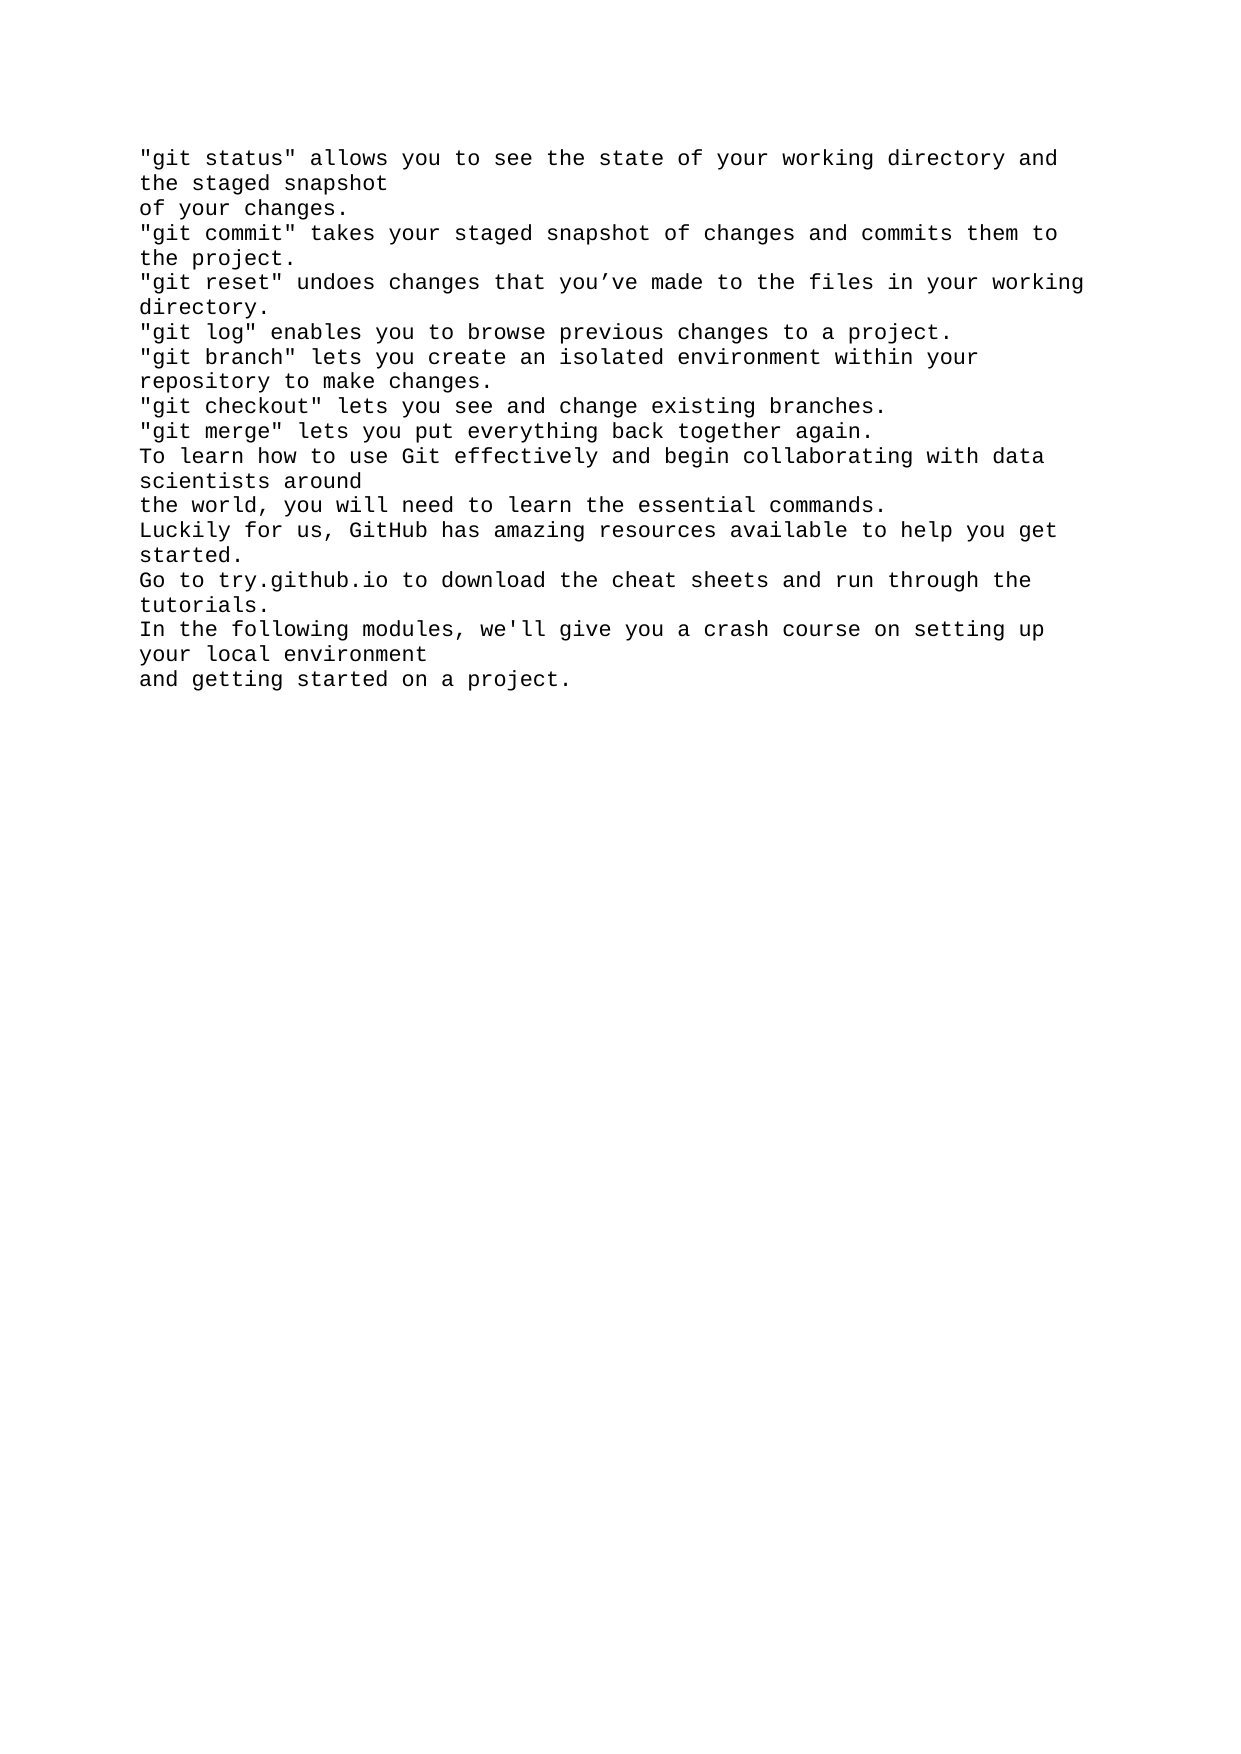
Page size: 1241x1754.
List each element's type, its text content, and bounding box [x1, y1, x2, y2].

text In the following modules, we'll give you a crash course on setting up your local environment [139, 619, 1101, 668]
text "git checkout" lets you see and change existing branches. [139, 396, 1101, 420]
text "git merge" lets you put everything back together again. [139, 420, 1101, 445]
text of your changes. [139, 197, 1101, 222]
text Go to try.github.io to download the cheat sheets and run through the tutorials. [139, 569, 1101, 619]
text "git commit" takes your staged snapshot of changes and commits them to the project. [139, 222, 1101, 272]
text "git status" allows you to see the state of your working directory and the staged snapshot [139, 148, 1101, 197]
text "git branch" lets you create an isolated environment within your repository to make changes. [139, 346, 1101, 396]
text Luckily for us, GitHub has amazing resources available to help you get started. [139, 519, 1101, 569]
text the world, you will need to learn the essential commands. [139, 495, 1101, 519]
text "git log" enables you to browse previous changes to a project. [139, 321, 1101, 346]
text "git reset" undoes changes that you’ve made to the files in your working directory. [139, 272, 1101, 321]
text and getting started on a project. [139, 668, 1101, 693]
text To learn how to use Git effectively and begin collaborating with data scientists around [139, 445, 1101, 495]
